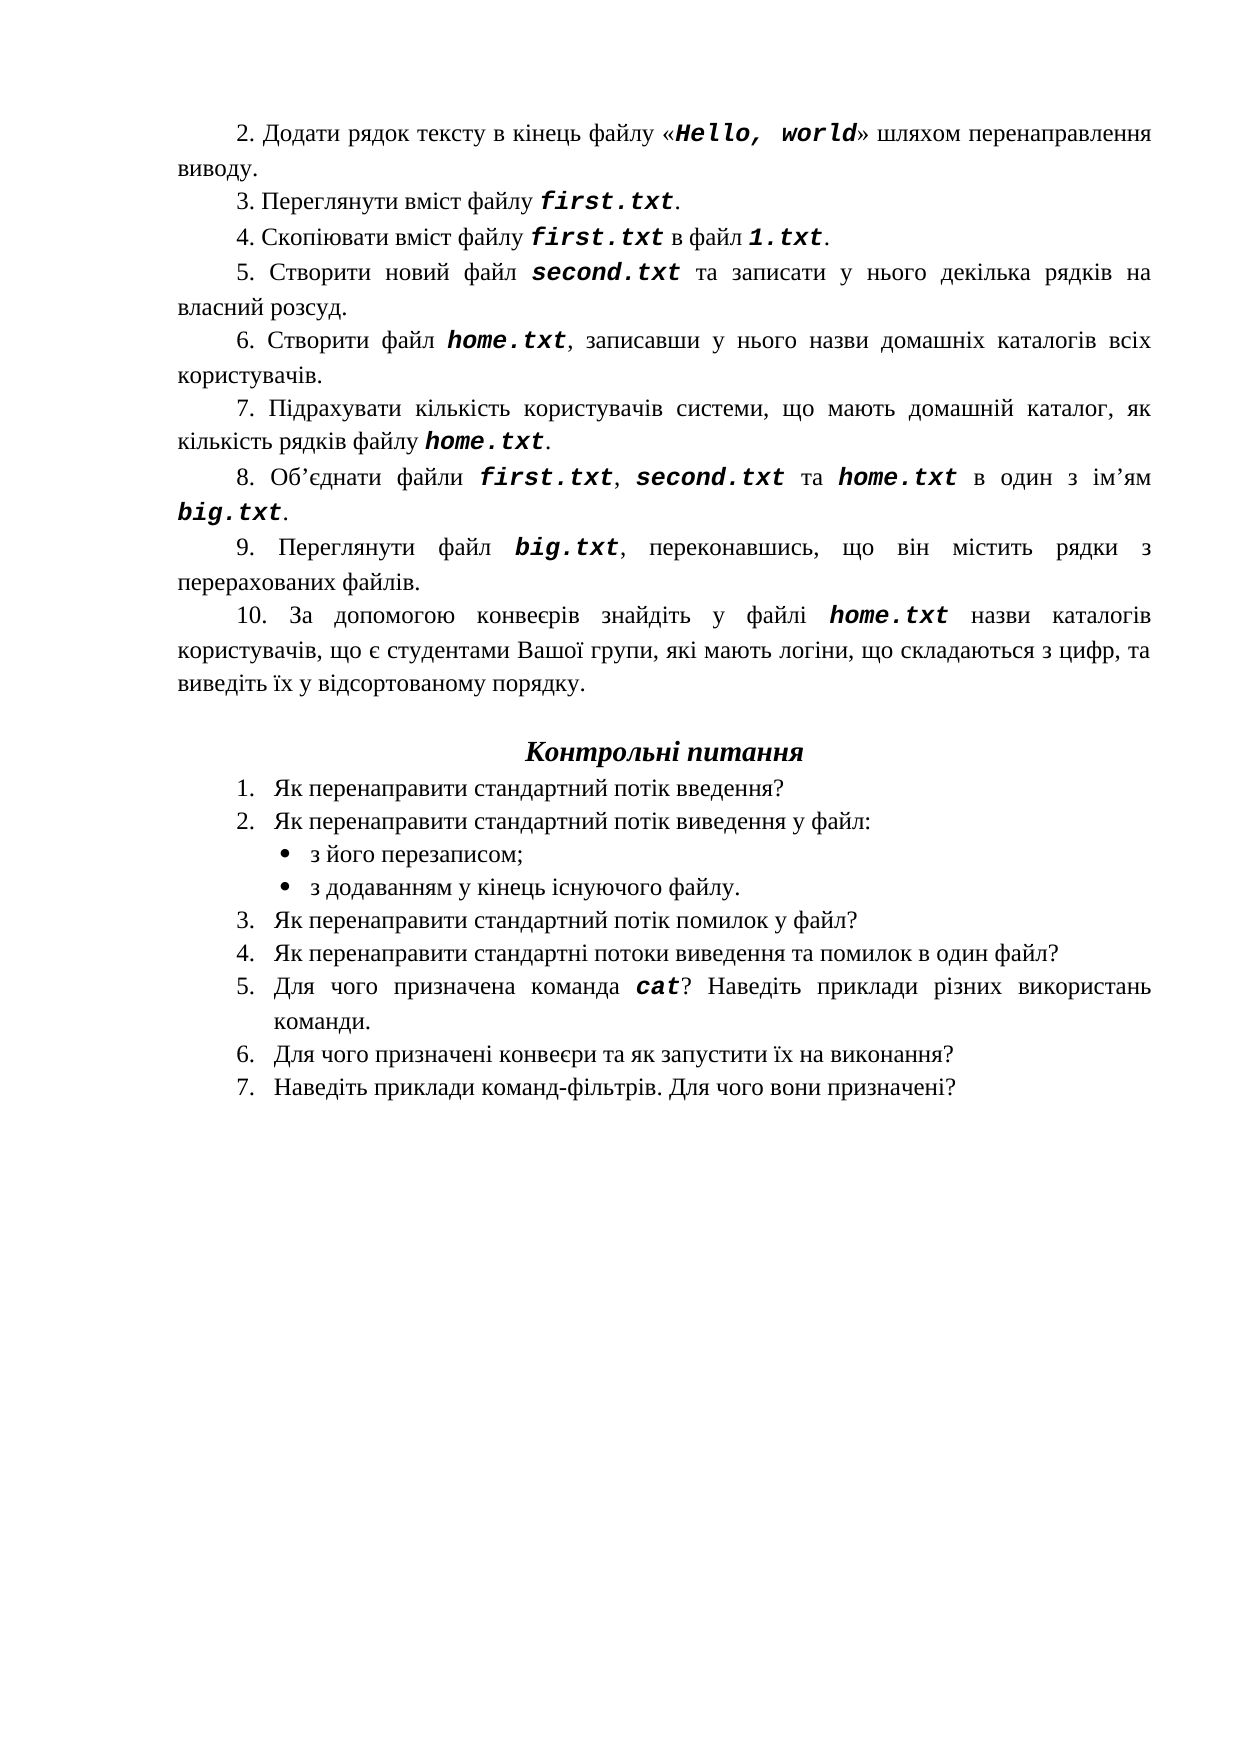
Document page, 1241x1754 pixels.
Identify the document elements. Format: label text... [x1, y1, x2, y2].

list 2. Додати рядок тексту в кінець файлу «Hello, world» шляхом перенаправлення виводу. [177, 118, 1152, 182]
list 8. Об’єднати файли first.txt, second.txt та home.txt в один з ім’ям big.txt. [177, 462, 1152, 528]
list Як перенаправити стандартні потоки виведення та помилок в один файл? [236, 938, 1152, 967]
list з додаванням у кінець існуючого файлу. [281, 872, 1152, 901]
list 3. Переглянути вміст файлу first.txt. [177, 186, 1152, 217]
list 5. Створити новий файл second.txt та записати у нього декілька рядків на власний розсуд. [177, 257, 1152, 321]
list з його перезаписом; [281, 839, 1152, 868]
list 6. Створити файл home.txt, записавши у нього назви домашніх каталогів всіх користувачів. [177, 325, 1152, 389]
list Як перенаправити стандартний потік помилок у файл? [236, 905, 1152, 934]
list Як перенаправити стандартний потік виведення у файл: [236, 806, 1152, 835]
list 9. Переглянути файл big.txt, переконавшись, що він містить рядки з перерахованих файлів. [177, 532, 1152, 596]
list Для чого призначені конвеєри та як запустити їх на виконання? [236, 1039, 1152, 1068]
list 7. Підрахувати кількість користувачів системи, що мають домашній каталог, як кількість рядків файлу home.txt. [177, 393, 1152, 457]
list 10. За допомогою конвеєрів знайдіть у файлі home.txt назви каталогів користувачів, що є студентами Вашої групи, які мають логіни, що складаються з цифр, та виведіть їх у відсортованому порядку. [177, 600, 1152, 697]
list Контрольні питання [177, 734, 1152, 768]
list Для чого призначена команда cat? Наведіть приклади різних використань команди. [236, 971, 1152, 1035]
list 4. Скопіювати вміст файлу first.txt в файл 1.txt. [177, 222, 1152, 252]
list Як перенаправити стандартний потік введення? [236, 773, 1152, 802]
list Наведіть приклади команд-фільтрів. Для чого вони призначені? [236, 1072, 1152, 1101]
